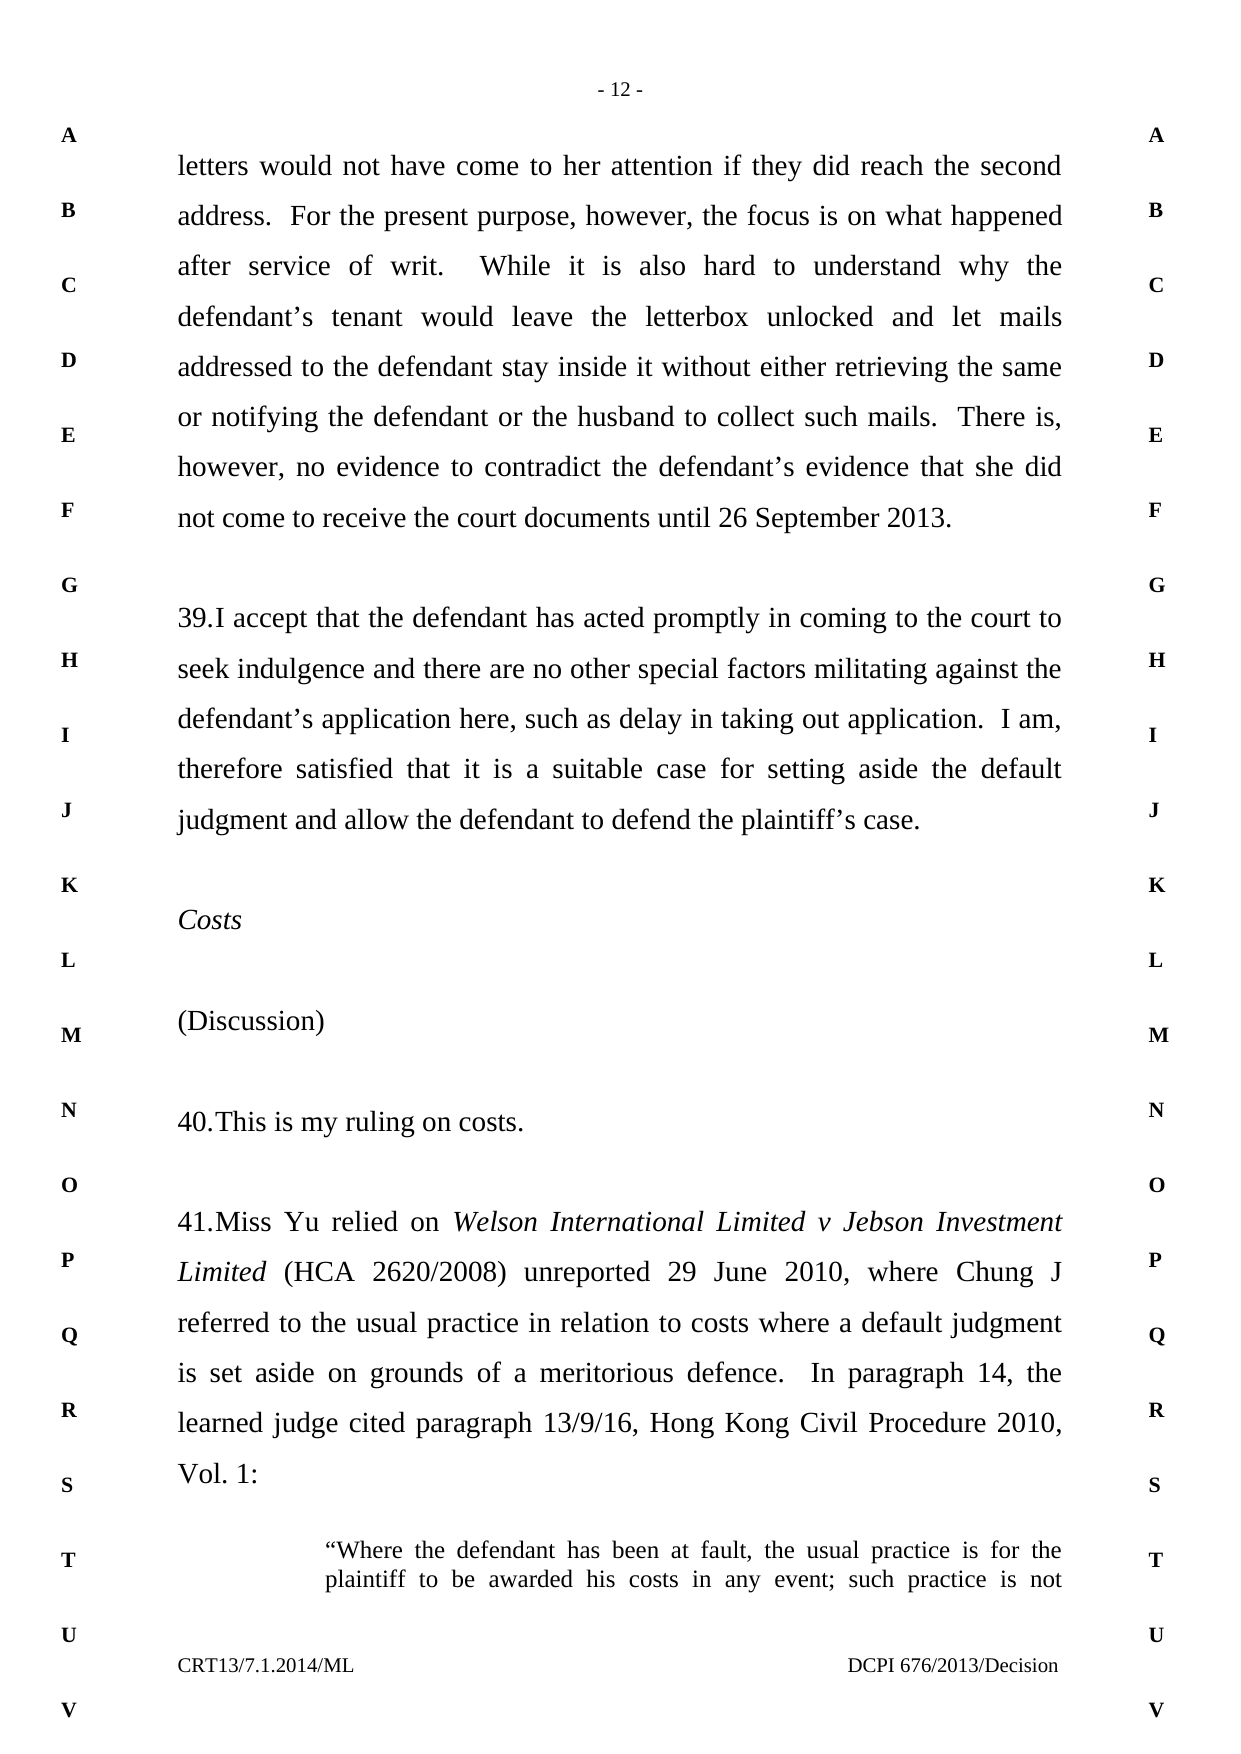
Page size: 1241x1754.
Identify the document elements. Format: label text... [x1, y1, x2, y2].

text (Discussion) [177, 1003, 1063, 1037]
list I accept that the defendant has acted promptly in coming to the court to seek indulgence and there are no other special factors militating against the defendant’s application here, such as delay in taking out application. I am, therefore satisfied that it is a suitable case for setting aside the default judgment and allow the defendant to defend the plaintiff’s case. [177, 601, 1063, 835]
list Miss Yu relied on Welson International Limited v Jebson Investment Limited (HCA 2620/2008) unreported 29 June 2010, where Chung J referred to the usual practice in relation to costs where a default judgment is set aside on grounds of a meritorious defence. In paragraph 14, the learned judge cited paragraph 13/9/16, Hong Kong Civil Procedure 2010, Vol. 1: [177, 1204, 1063, 1489]
list This is my ruling on costs. [177, 1104, 1063, 1137]
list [177, 148, 1063, 533]
text Costs [177, 902, 1063, 936]
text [325, 1535, 1063, 1592]
